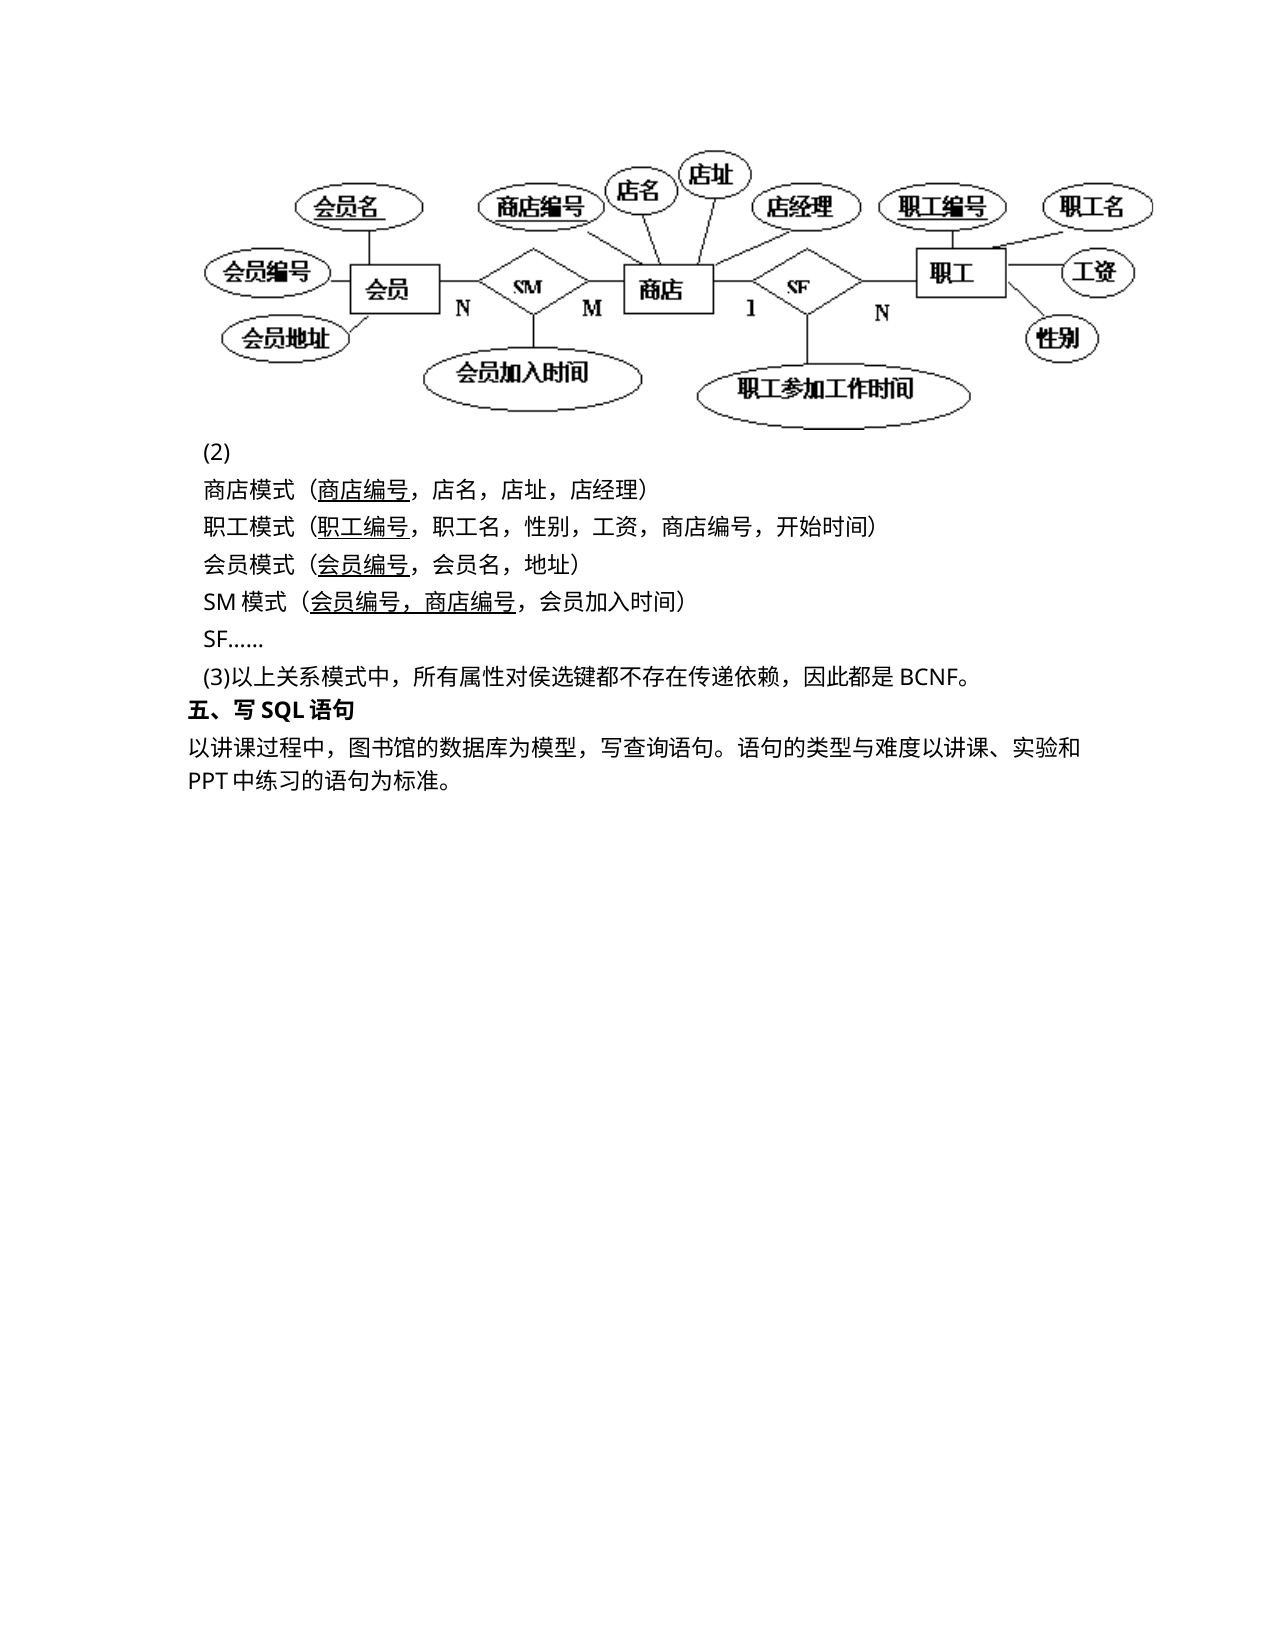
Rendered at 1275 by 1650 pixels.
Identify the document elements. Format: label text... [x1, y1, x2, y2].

text 五、写SQL语句 [187, 692, 1087, 726]
text 职工模式（职工编号，职工名，性别，工资，商店编号，开始时间） [203, 505, 1072, 542]
text SF…… (3)以上关系模式中，所有属性对侯选键都不存在传递依赖，因此都是BCNF。 [203, 617, 1072, 692]
text SM模式（会员编号，商店编号，会员加入时间） [203, 580, 1072, 617]
picture [203, 150, 1154, 430]
text 商店模式（商店编号，店名，店址，店经理） [203, 467, 1072, 505]
text 以讲课过程中，图书馆的数据库为模型，写查询语句。语句的类型与难度以讲课、实验和PPT中练习的语句为标准。 [187, 730, 1087, 796]
text 会员模式（会员编号，会员名，地址） [203, 542, 1072, 580]
text (2) [203, 430, 1072, 467]
